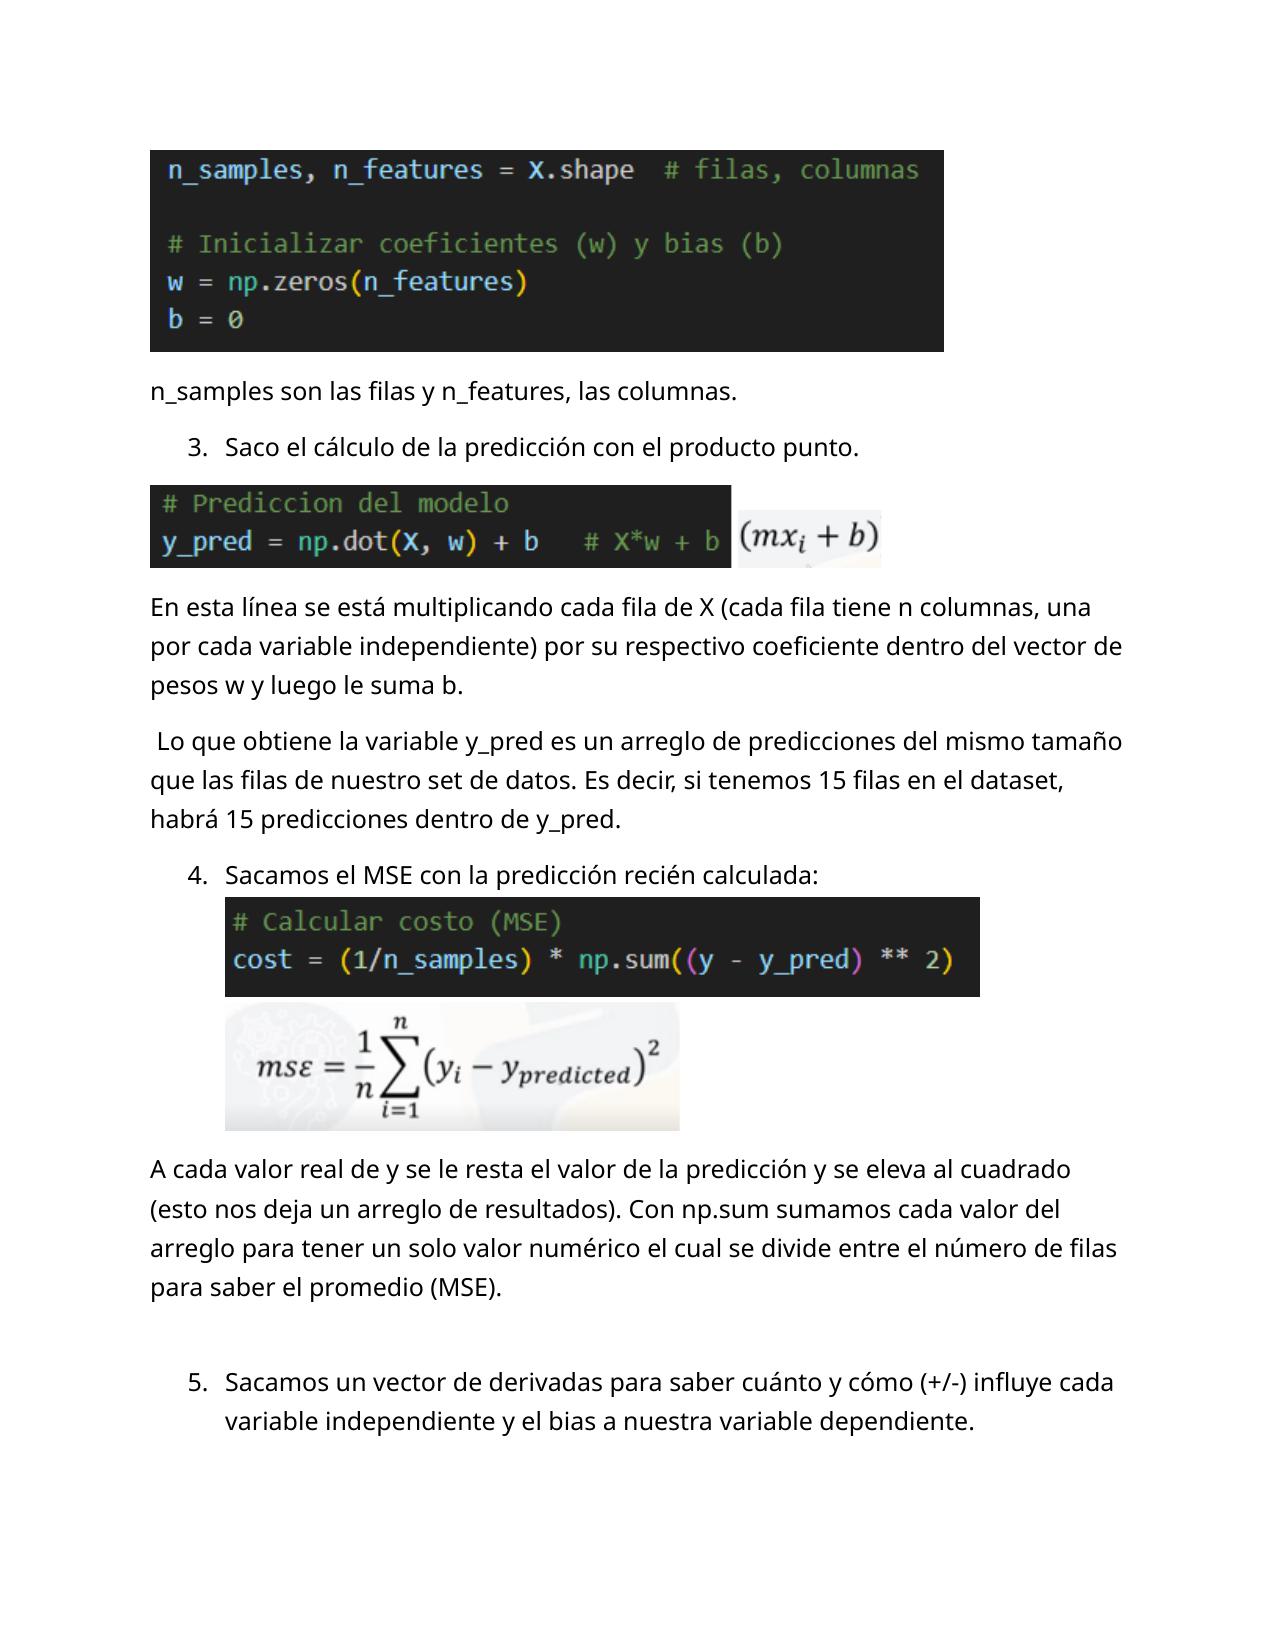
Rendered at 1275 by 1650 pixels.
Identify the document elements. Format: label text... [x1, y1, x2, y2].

picture [225, 1002, 680, 1131]
picture [150, 150, 944, 352]
text A cada valor real de y se le resta el valor de la predicción y se eleva al cuadrado (esto nos deja un arreglo de resultados). Con np.sum sumamos cada valor del arreglo para tener un solo valor numérico el cual se divide entre el número de filas para saber el promedio (MSE). [150, 1152, 1125, 1304]
text En esta línea se está multiplicando cada fila de X (cada fila tiene n columnas, una por cada variable independiente) por su respectivo coeficiente dentro del vector de pesos w y luego le suma b. [150, 589, 1125, 702]
picture [737, 510, 882, 568]
picture [225, 897, 980, 997]
picture [150, 485, 732, 568]
list Sacamos un vector de derivadas para saber cuánto y cómo (+/-) influye cada variable independiente y el bias a nuestra variable dependiente. [187, 1364, 1125, 1438]
text n_samples son las filas y n_features, las columnas. [150, 373, 1125, 407]
text Lo que obtiene la variable y_pred es un arreglo de predicciones del mismo tamaño que las filas de nuestro set de datos. Es decir, si tenemos 15 filas en el dataset, habrá 15 predicciones dentro de y_pred. [150, 724, 1125, 836]
list Saco el cálculo de la predicción con el producto punto. [187, 429, 1125, 463]
